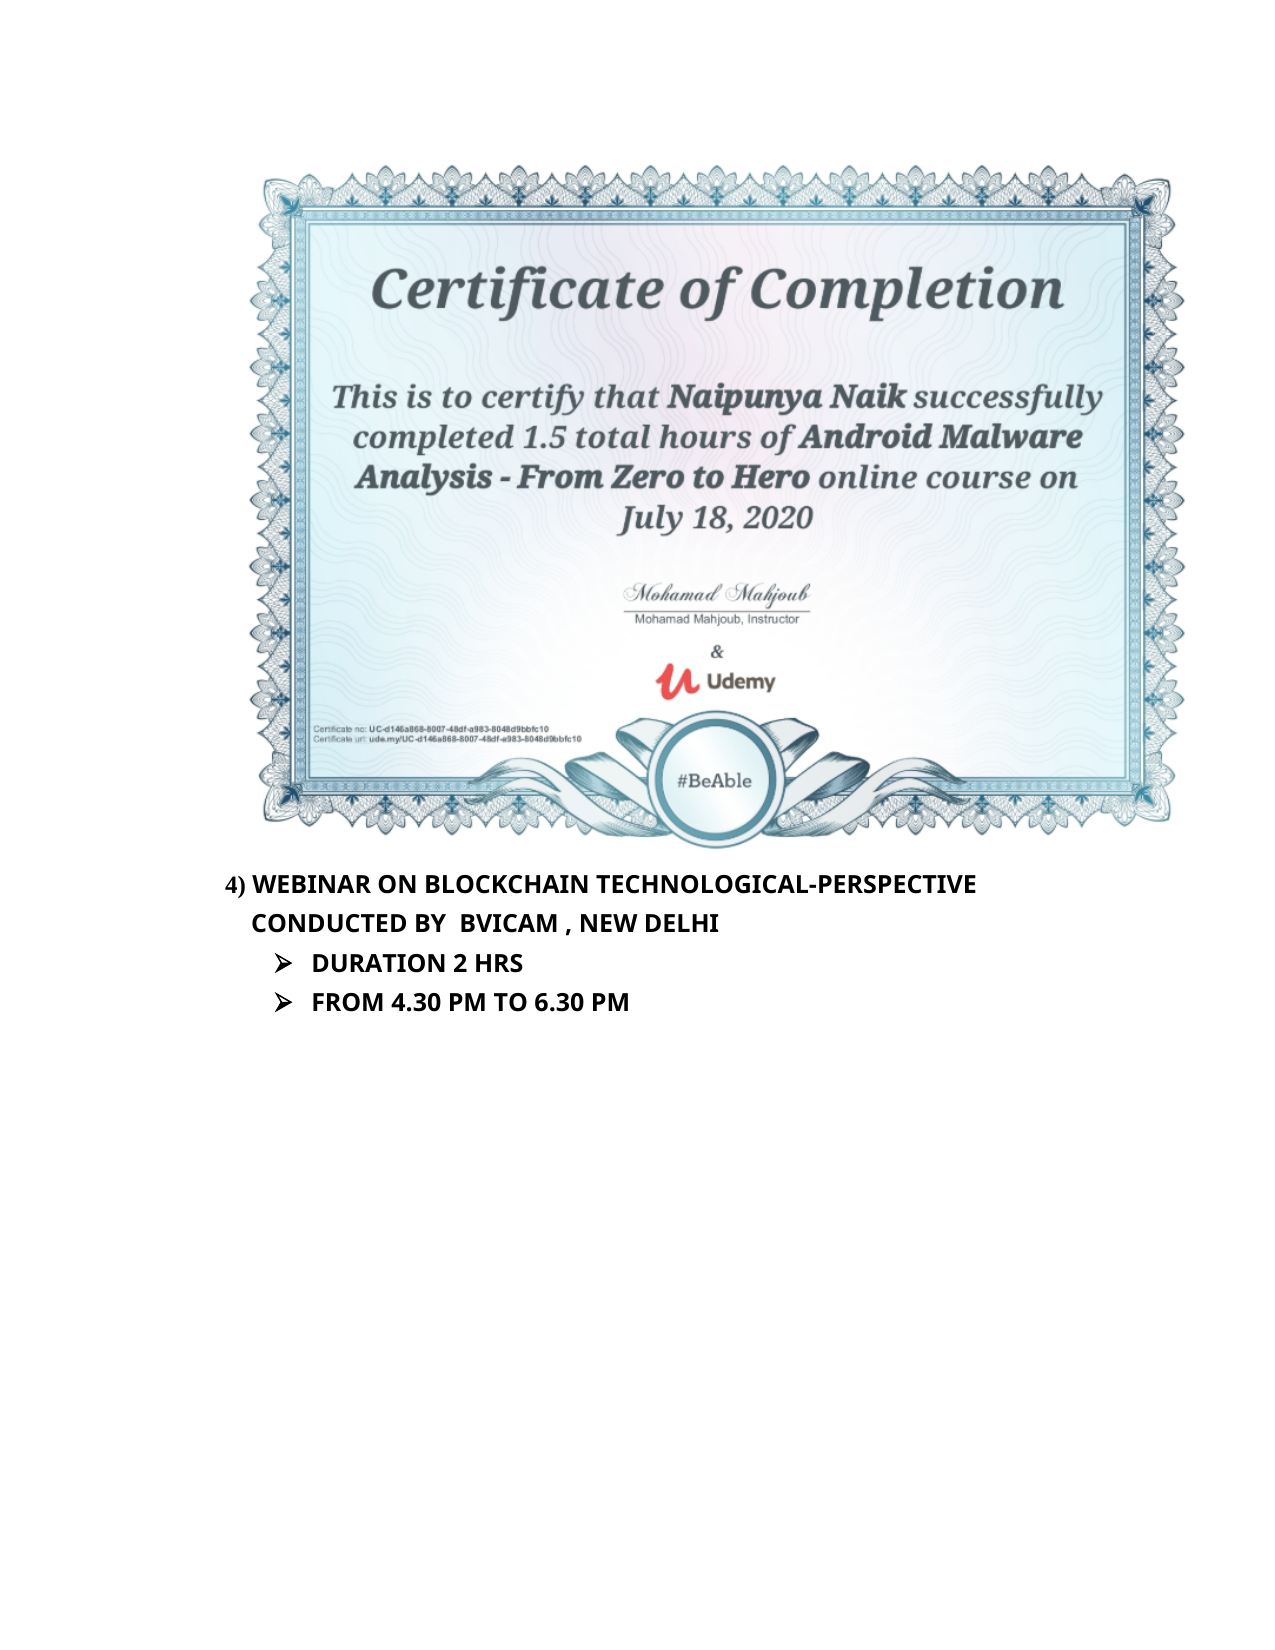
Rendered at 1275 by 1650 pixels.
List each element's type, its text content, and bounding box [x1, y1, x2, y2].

list DURATION 2 HRS [273, 945, 1125, 979]
list 4) WEBINAR ON BLOCKCHAIN TECHNOLOGICAL-PERSPECTIVE [225, 867, 1125, 901]
list CONDUCTED BY BVICAM , NEW DELHI [225, 906, 1125, 940]
picture [225, 150, 1200, 863]
list FROM 4.30 PM TO 6.30 PM [273, 984, 1125, 1018]
